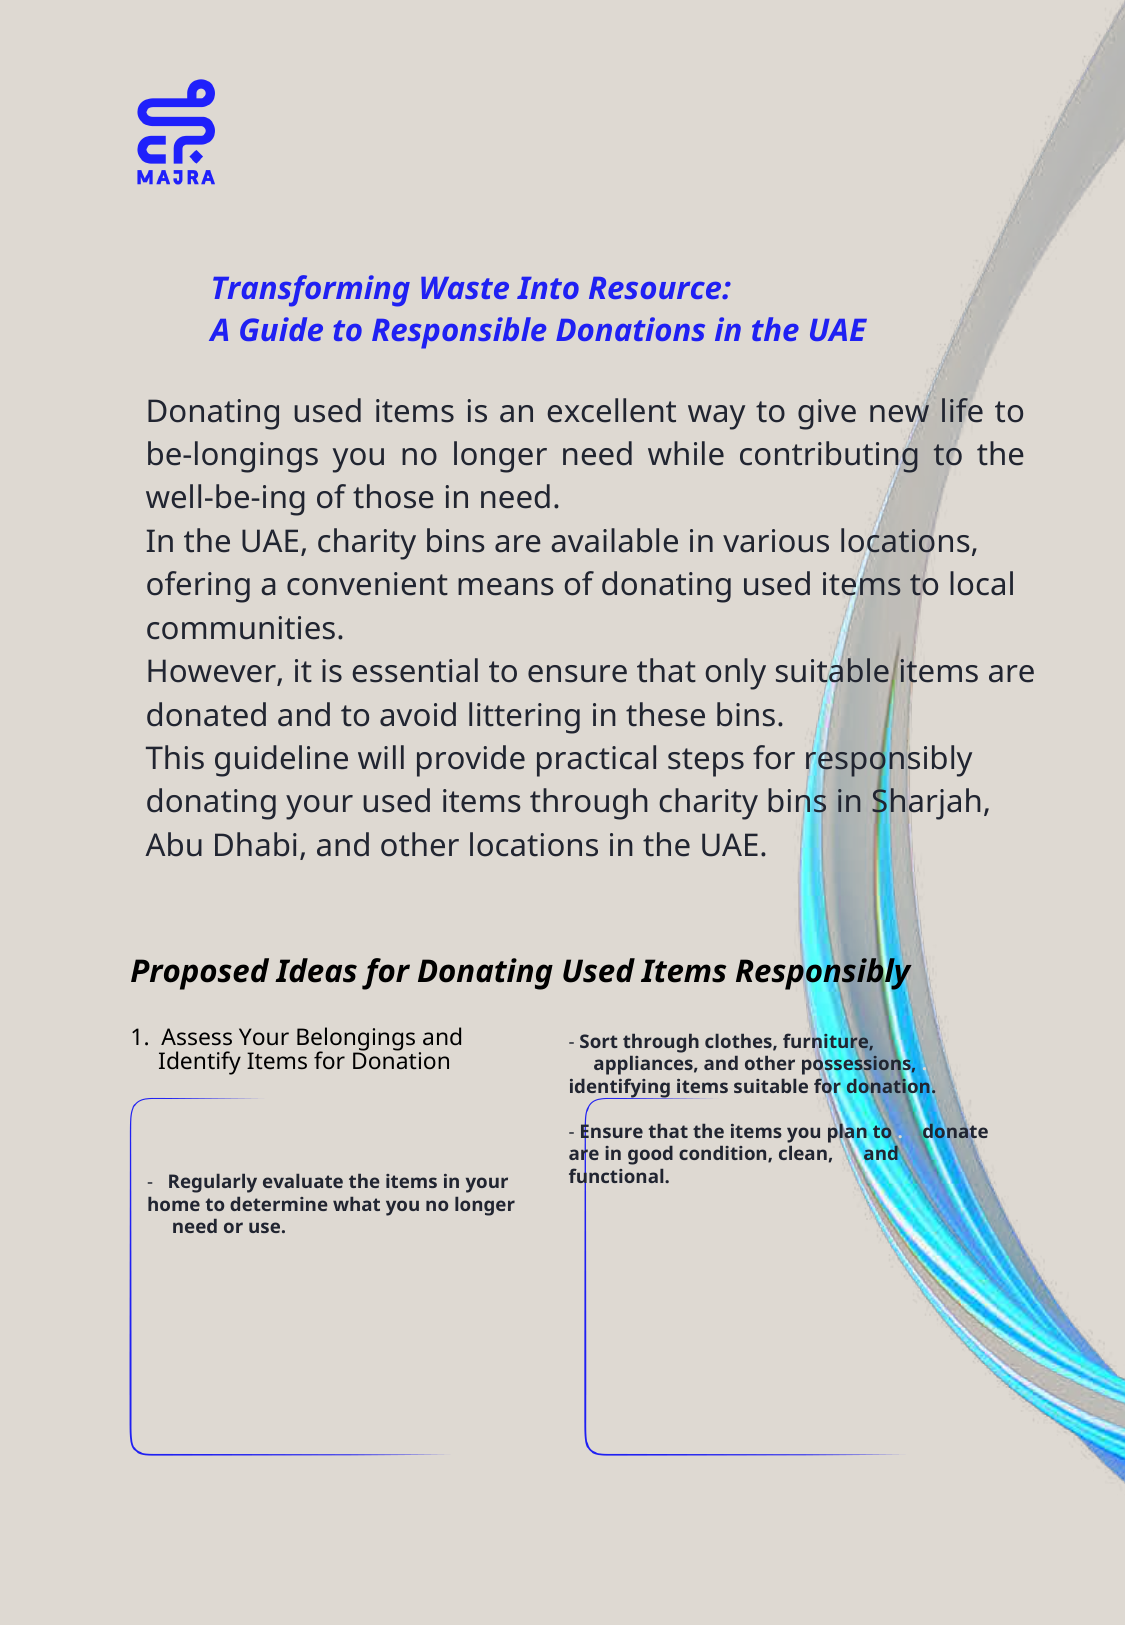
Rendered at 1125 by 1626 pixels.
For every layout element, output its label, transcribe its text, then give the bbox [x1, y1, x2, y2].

text In the UAE, charity bins are available in various locations, ofering a convenient means of donating used items to local communities. [145, 519, 1036, 648]
text Transforming Waste Into Resource: [210, 267, 1036, 308]
picture [0, 0, 1125, 1626]
text However, it is essential to ensure that only suitable items are donated and to avoid littering in these bins. [145, 649, 1036, 735]
text 1. Assess Your Belongings and [130, 1030, 552, 1049]
text Donating used items is an excellent way to give new life to be-longings you no longer need while contributing to the well-be-ing of those in need. [145, 388, 1026, 518]
text - Regularly evaluate the items in your . home to determine what you no longer . need or use. [147, 1171, 522, 1238]
text - Ensure that the items you plan to . donate are in good condition, clean, . and functional. [568, 1120, 991, 1188]
text Proposed Ideas for Donating Used Items Responsibly [130, 950, 1036, 991]
text A Guide to Responsible Donations in the UAE [210, 308, 1036, 349]
text Identify Items for Donation [226, 1054, 552, 1073]
text This guideline will provide practical steps for responsibly donating your used items through charity bins in Sharjah, Abu Dhabi, and other locations in the UAE. [145, 736, 1036, 866]
text - Sort through clothes, furniture, . appliances, and other possessions, . identifying items suitable for donation. [568, 1030, 1006, 1098]
